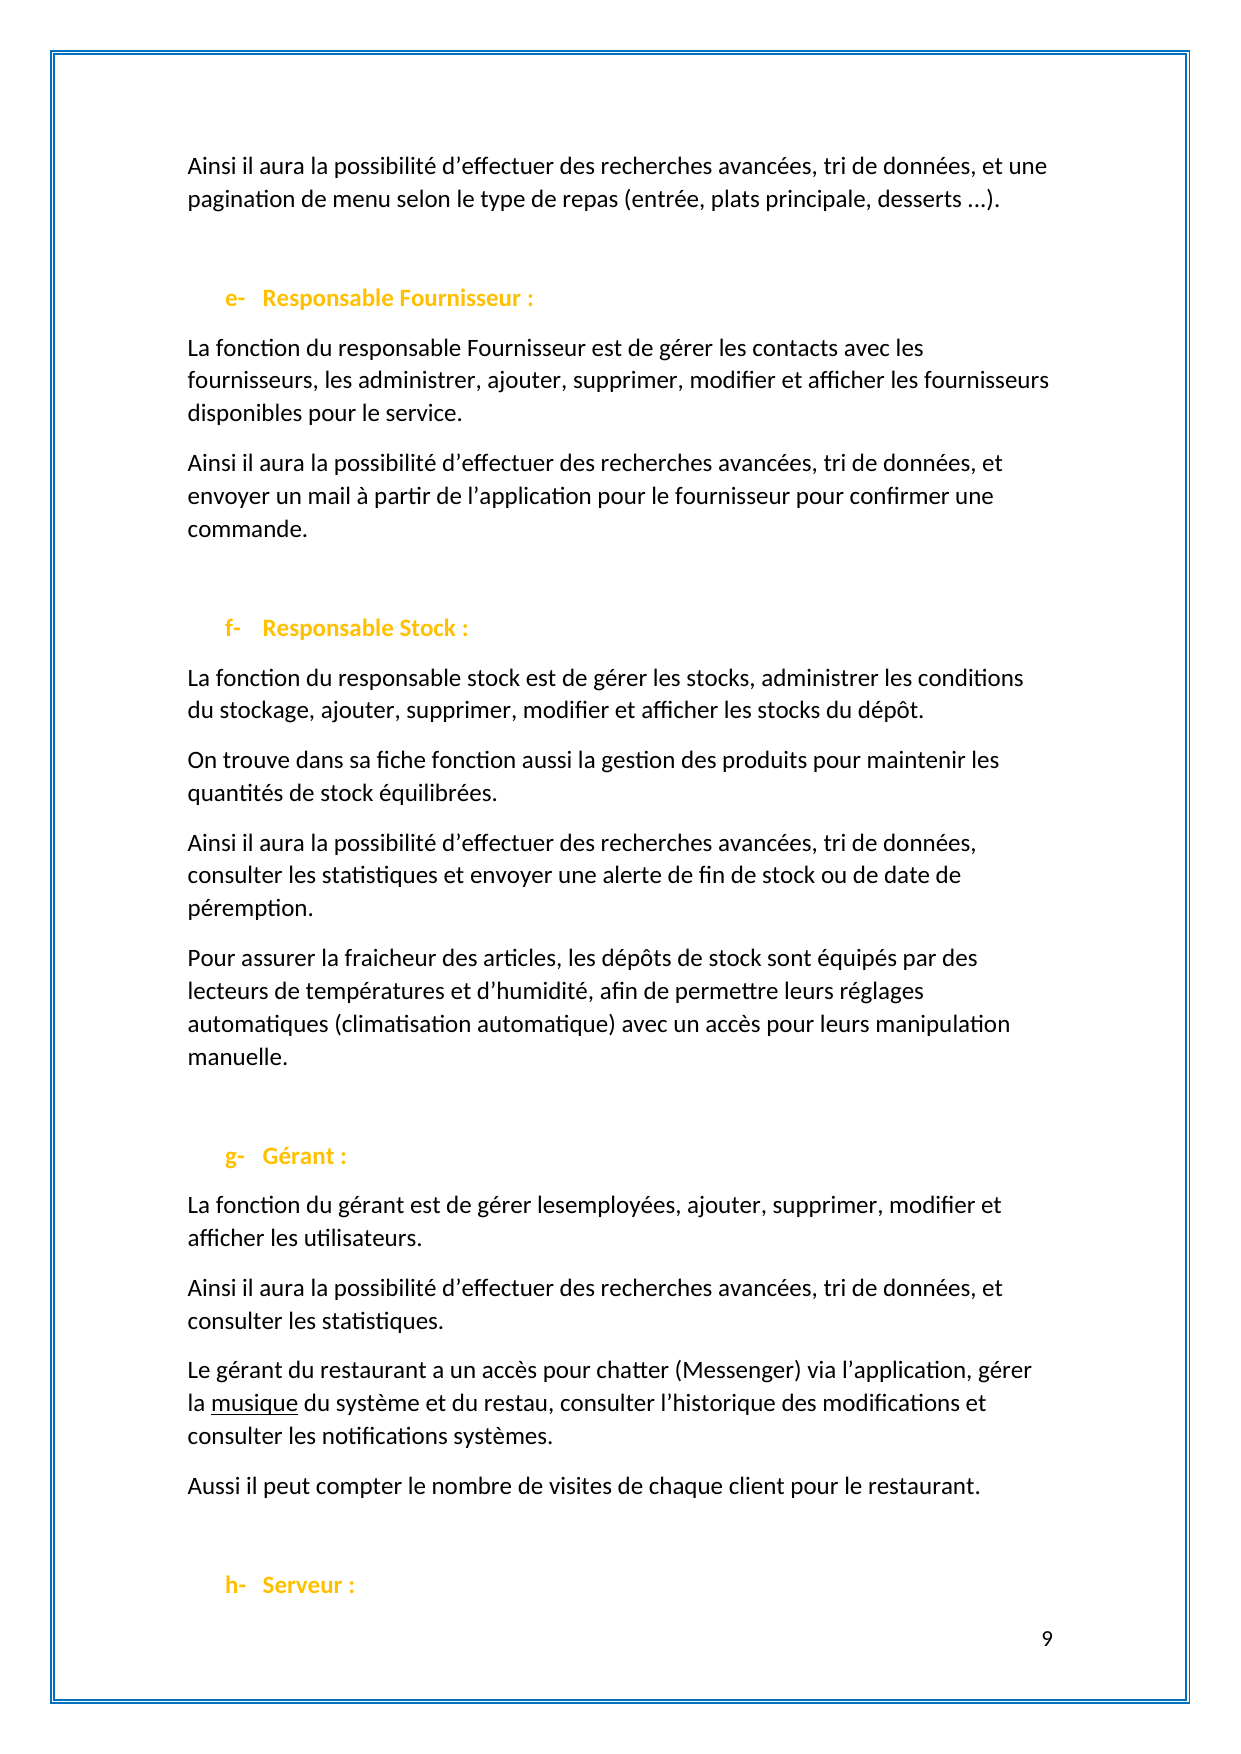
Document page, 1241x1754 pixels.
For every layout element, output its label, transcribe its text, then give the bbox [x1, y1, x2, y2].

text Le gérant du restaurant a un accès pour chatter (Messenger) via l’application, gérer la musique du système et du restau, consulter l’historique des modifications et consulter les notifications systèmes. [187, 1354, 1053, 1451]
text Ainsi il aura la possibilité d’effectuer des recherches avancées, tri de données, et une pagination de menu selon le type de repas (entrée, plats principale, desserts ...). [187, 150, 1053, 213]
list Gérant : [225, 1140, 1053, 1171]
text La fonction du gérant est de gérer lesemployées, ajouter, supprimer, modifier et afficher les utilisateurs. [187, 1189, 1053, 1253]
text Aussi il peut compter le nombre de visites de chaque client pour le restaurant. [187, 1470, 1053, 1501]
text Ainsi il aura la possibilité d’effectuer des recherches avancées, tri de données, et envoyer un mail à partir de l’application pour le fournisseur pour confirmer une commande. [187, 447, 1053, 543]
text La fonction du responsable Fournisseur est de gérer les contacts avec les fournisseurs, les administrer, ajouter, supprimer, modifier et afficher les fournisseurs disponibles pour le service. [187, 332, 1053, 428]
text Ainsi il aura la possibilité d’effectuer des recherches avancées, tri de données, et consulter les statistiques. [187, 1272, 1053, 1336]
text Ainsi il aura la possibilité d’effectuer des recherches avancées, tri de données, consulter les statistiques et envoyer une alerte de fin de stock ou de date de péremption. [187, 827, 1053, 923]
list Responsable Stock : [225, 612, 1053, 643]
list Serveur : [225, 1569, 1053, 1600]
text La fonction du responsable stock est de gérer les stocks, administrer les conditions du stockage, ajouter, supprimer, modifier et afficher les stocks du dépôt. [187, 662, 1053, 725]
text On trouve dans sa fiche fonction aussi la gestion des produits pour maintenir les quantités de stock équilibrées. [187, 744, 1053, 808]
list Responsable Fournisseur : [225, 282, 1053, 313]
text Pour assurer la fraicheur des articles, les dépôts de stock sont équipés par des lecteurs de températures et d’humidité, afin de permettre leurs réglages automatiques (climatisation automatique) avec un accès pour leurs manipulation manuelle. [187, 942, 1053, 1071]
